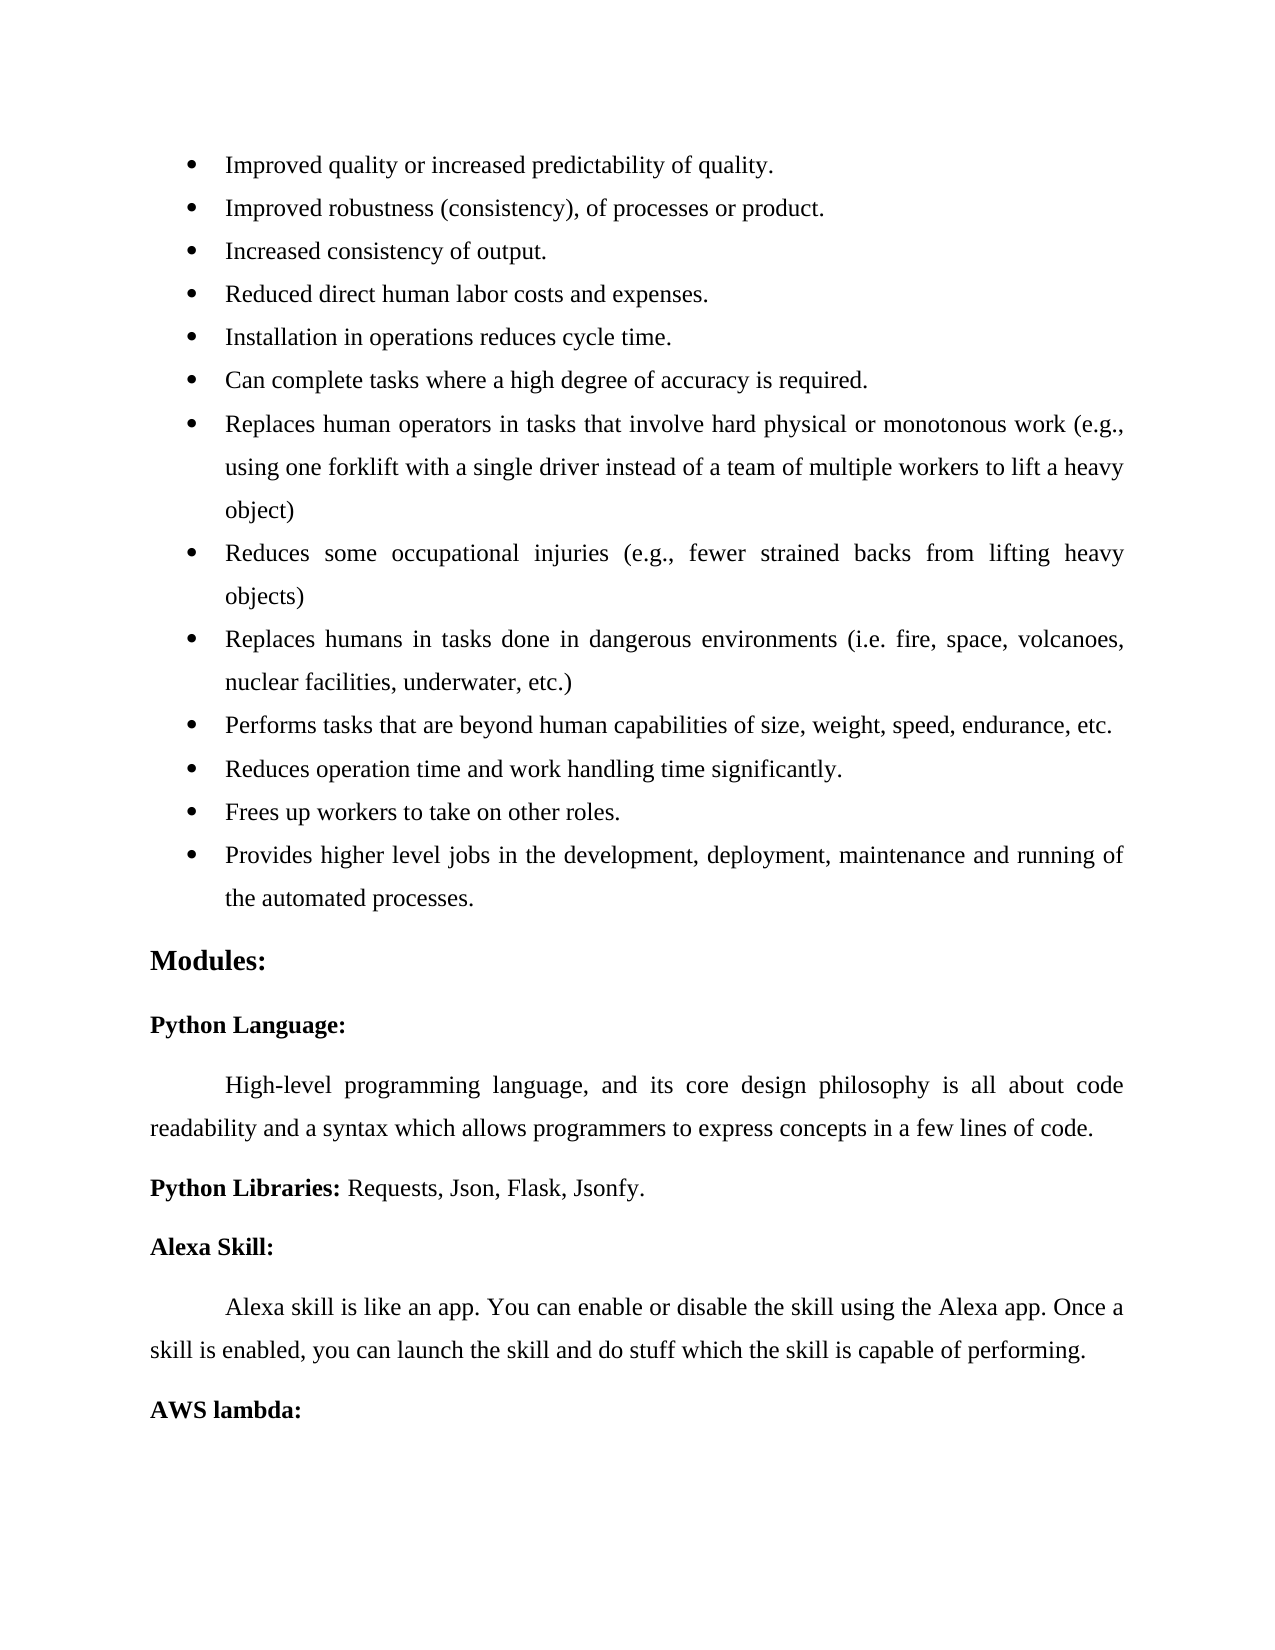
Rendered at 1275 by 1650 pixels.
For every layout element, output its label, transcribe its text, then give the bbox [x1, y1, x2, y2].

list Improved quality or increased predictability of quality. [187, 150, 1125, 179]
list Reduced direct human labor costs and expenses. [187, 279, 1125, 308]
text Modules: [150, 943, 1125, 976]
list Improved robustness (consistency), of processes or product. [187, 193, 1125, 222]
list Frees up workers to take on other roles. [187, 797, 1125, 826]
list Performs tasks that are beyond human capabilities of size, weight, speed, endurance, etc. [187, 711, 1125, 739]
text AWS lambda: [150, 1395, 1125, 1424]
list Reduces some occupational injuries (e.g., fewer strained backs from lifting heavy objects) [187, 538, 1125, 610]
list Increased consistency of output. [187, 236, 1125, 265]
list Installation in operations reduces cycle time. [187, 322, 1125, 351]
list Provides higher level jobs in the development, deployment, maintenance and running of the automated processes. [187, 840, 1125, 912]
text High-level programming language, and its core design philosophy is all about code readability and a syntax which allows programmers to express concepts in a few lines of code. [150, 1070, 1125, 1142]
list Replaces human operators in tasks that involve hard physical or monotonous work (e.g., using one forklift with a single driver instead of a team of multiple workers to lift a heavy object) [187, 409, 1125, 524]
text Alexa skill is like an app. You can enable or disable the skill using the Alexa app. Once a skill is enabled, you can launch the skill and do stuff which the skill is capable of performing. [150, 1292, 1125, 1364]
text Python Libraries: Requests, Json, Flask, Jsonfy. [150, 1173, 1125, 1201]
list Reduces operation time and work handling time significantly. [187, 754, 1125, 782]
text Alexa Skill: [150, 1232, 1125, 1261]
list Replaces humans in tasks done in dangerous environments (i.e. fire, space, volcanoes, nuclear facilities, underwater, etc.) [187, 624, 1125, 696]
text Python Language: [150, 1010, 1125, 1039]
list Can complete tasks where a high degree of accuracy is required. [187, 366, 1125, 394]
